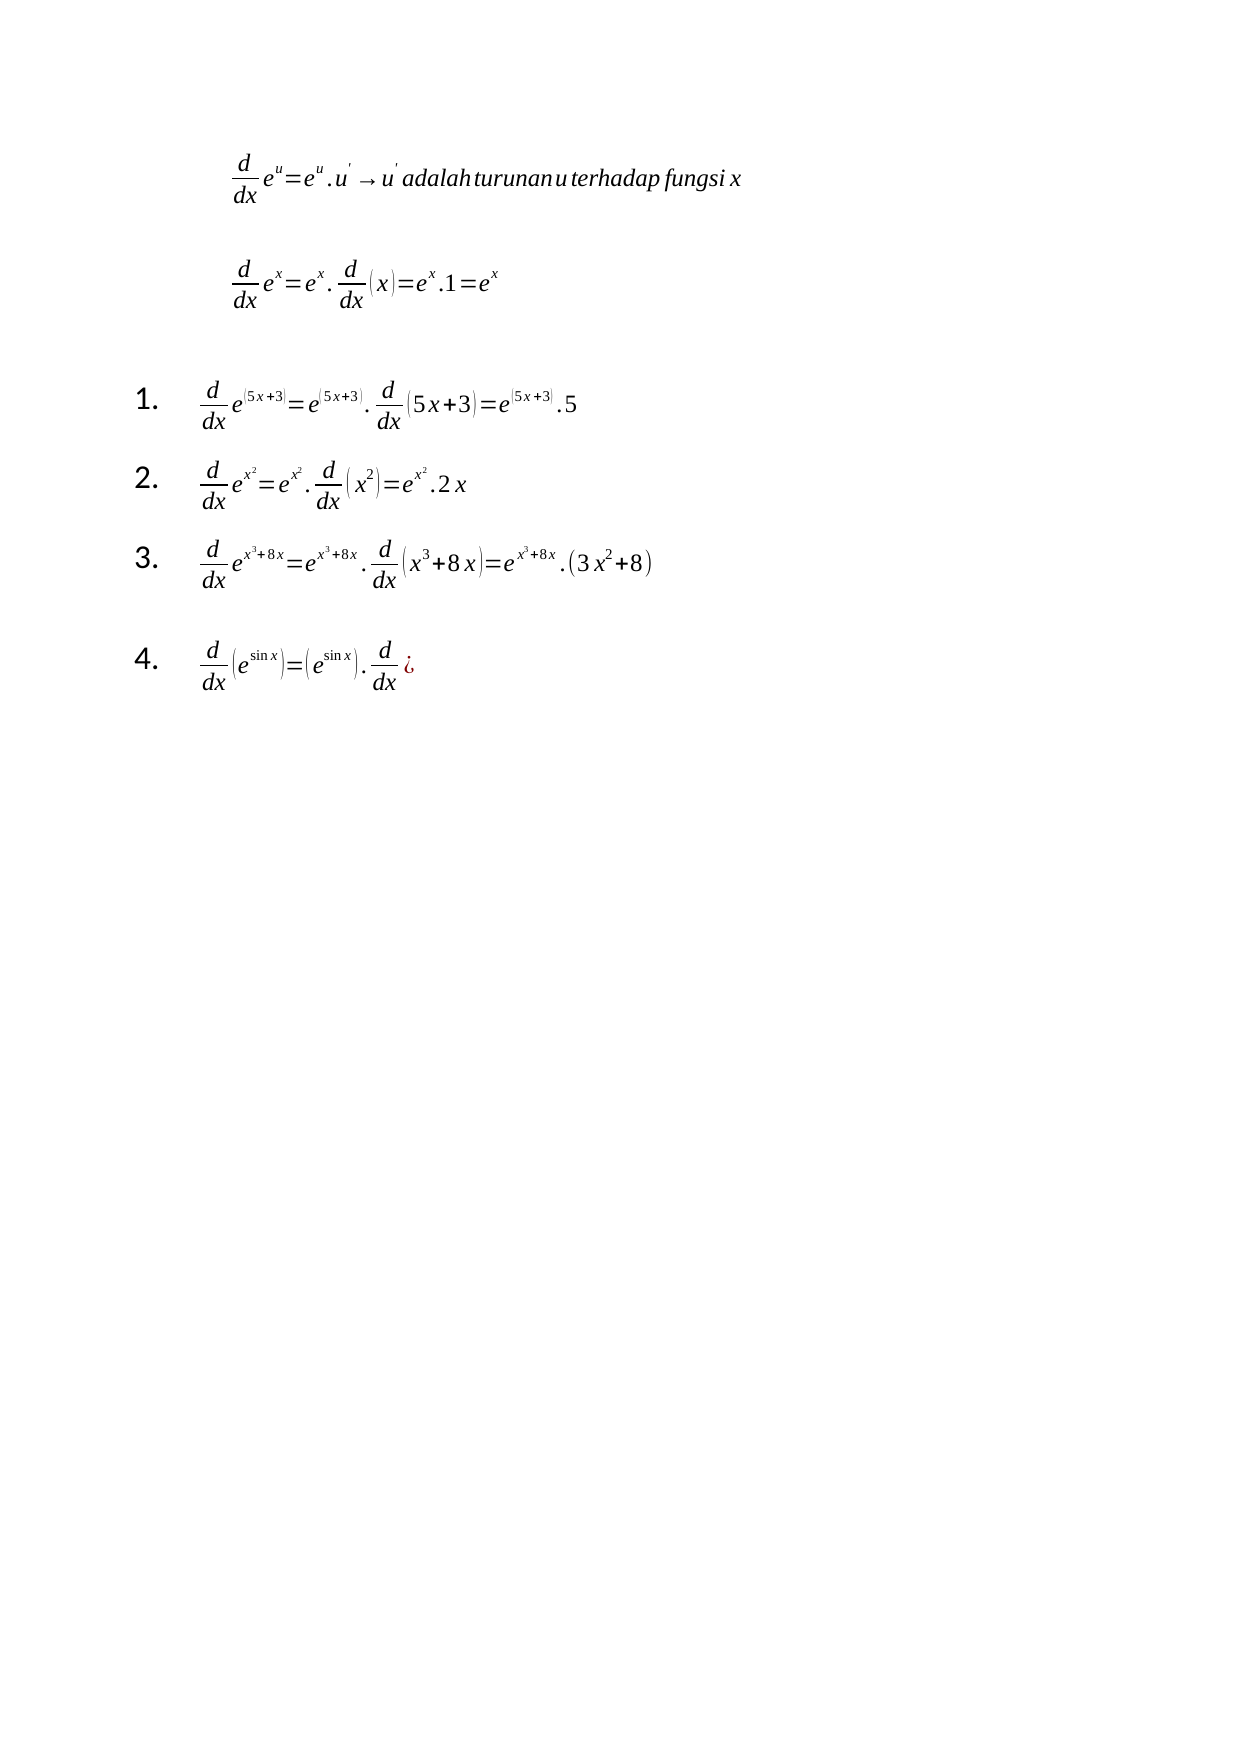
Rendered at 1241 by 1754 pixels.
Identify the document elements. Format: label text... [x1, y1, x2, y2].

table_cell [188, 637, 1117, 716]
table_cell 4. [123, 637, 188, 716]
table_cell 3. [123, 536, 188, 637]
table_header 1. [123, 377, 188, 456]
table_cell [188, 536, 1117, 637]
table_cell [188, 456, 1117, 536]
table_header [188, 377, 1117, 456]
table_cell 2. [123, 456, 188, 536]
